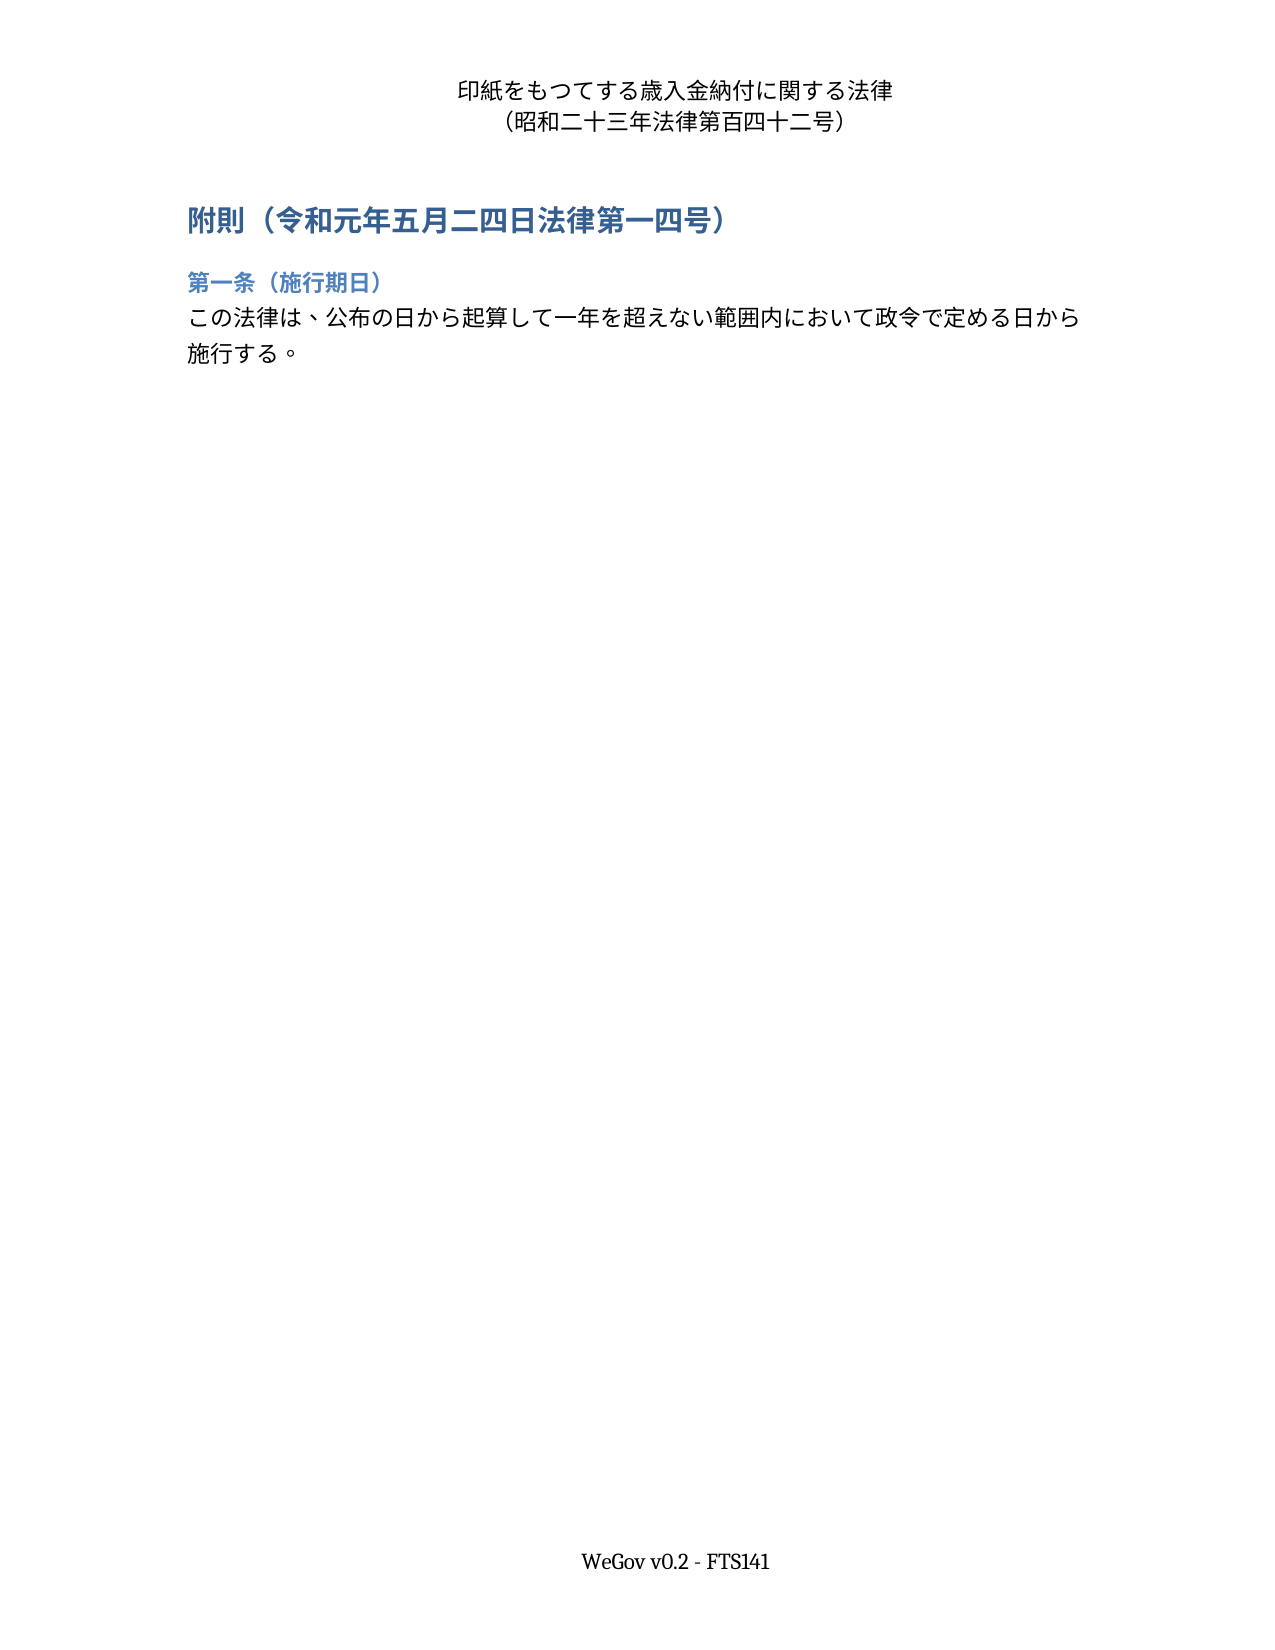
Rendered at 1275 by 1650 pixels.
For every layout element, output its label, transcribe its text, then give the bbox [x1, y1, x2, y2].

text この法律は、公布の日から起算して一年を超えない範囲内において政令で定める日から施行する。 [187, 302, 1087, 369]
subtitle 第一条（施行期日） [187, 266, 1087, 298]
subtitle 附則（令和元年五月二四日法律第一四号） [187, 200, 1087, 240]
